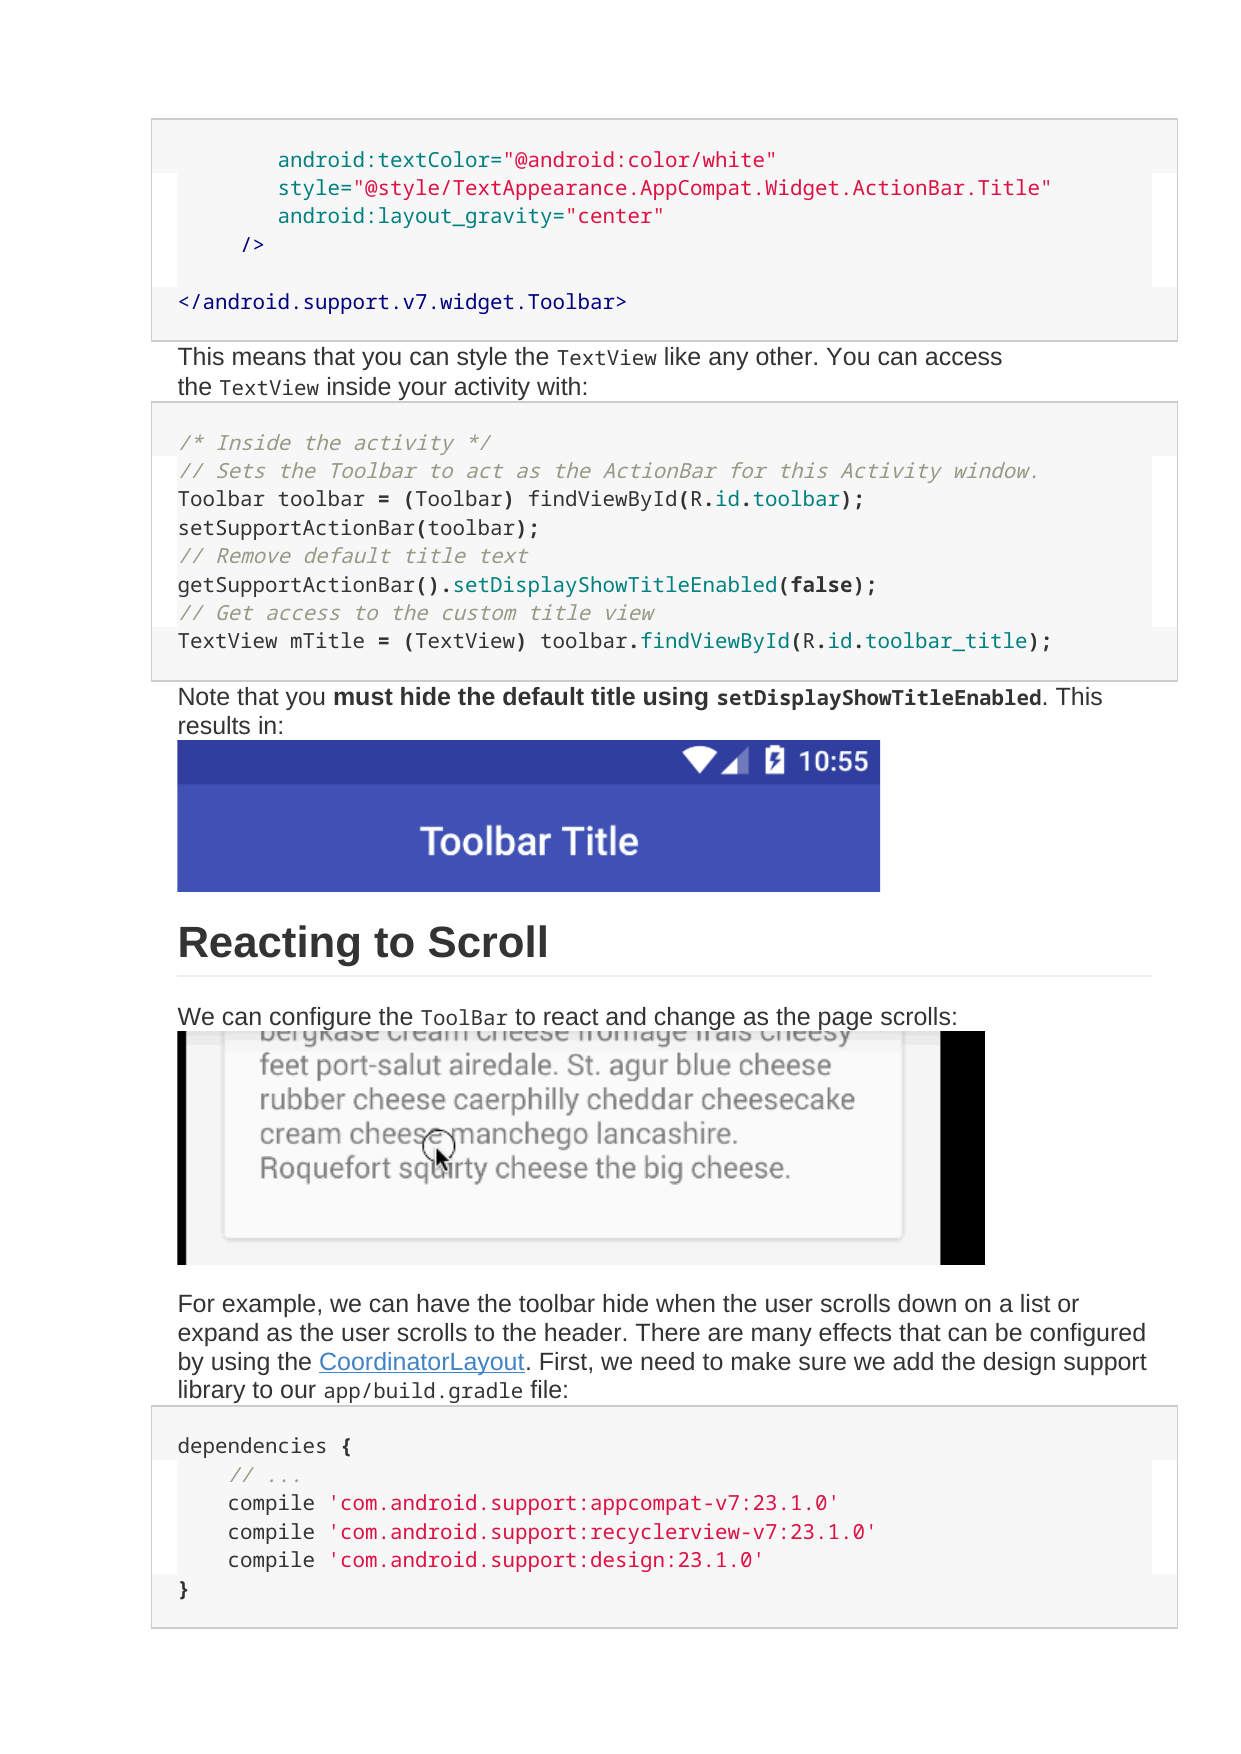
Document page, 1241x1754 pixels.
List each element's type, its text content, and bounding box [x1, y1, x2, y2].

text TextView mTitle = (TextView) toolbar.findViewById(R.id.toolbar_title); [152, 600, 1177, 680]
picture [177, 1031, 985, 1265]
text // ... [177, 1460, 1152, 1488]
text For example, we can have the toolbar hide when the user scrolls down on a list or expand as the user scrolls to the header. There are many effects that can be configured by using the CoordinatorLayout. First, we need to make sure we add the design support library to our app/build.gradle file: [177, 1289, 1152, 1405]
text style="@style/TextAppearance.AppCompat.Widget.ActionBar.Title" [177, 173, 1152, 202]
text android:textColor="@android:color/white" [152, 120, 1177, 173]
text // Sets the Toolbar to act as the ActionBar for this Activity window. [177, 456, 1152, 484]
text This means that you can style the TextView like any other. You can access the TextView inside your activity with: [177, 342, 1152, 401]
text setSupportActionBar(toolbar); [177, 513, 1152, 541]
text /* Inside the activity */ [152, 403, 1177, 456]
text Note that you must hide the default title using setDisplayShowTitleEnabled. This results in: [177, 682, 1152, 740]
picture [177, 740, 881, 892]
text android:layout_gravity="center" [177, 202, 1152, 230]
text Reacting to Scroll [177, 917, 1152, 975]
text compile 'com.android.support:appcompat-v7:23.1.0' [177, 1488, 1152, 1517]
text dependencies { [152, 1407, 1177, 1460]
text getSupportActionBar().setDisplayShowTitleEnabled(false); [177, 570, 1152, 598]
text Toolbar toolbar = (Toolbar) findViewById(R.id.toolbar); [177, 484, 1152, 513]
text } [152, 1547, 1177, 1627]
text // Remove default title text [177, 541, 1152, 570]
text </android.support.v7.widget.Toolbar> [152, 260, 1177, 340]
text compile 'com.android.support:recyclerview-v7:23.1.0' [177, 1517, 1152, 1545]
text We can configure the ToolBar to react and change as the page scrolls: [177, 1002, 1152, 1031]
text /> [177, 230, 1152, 258]
